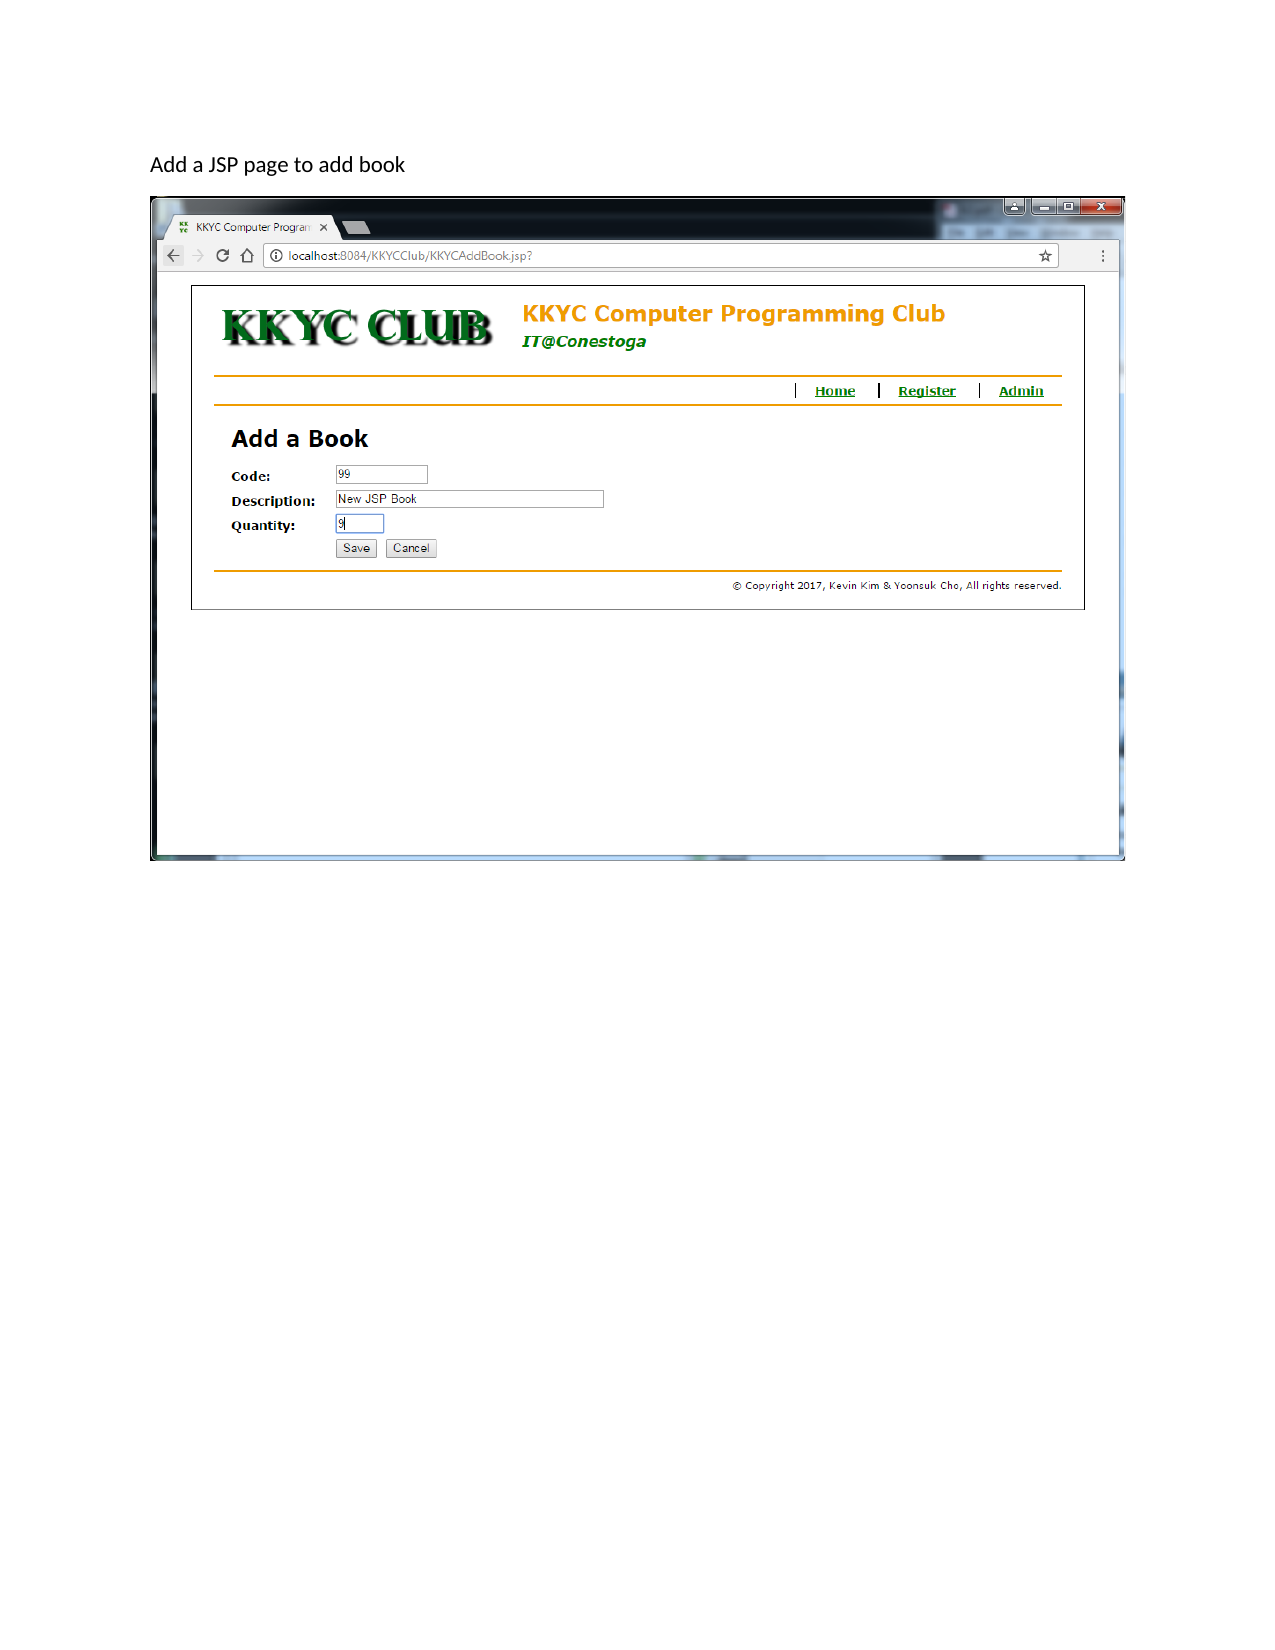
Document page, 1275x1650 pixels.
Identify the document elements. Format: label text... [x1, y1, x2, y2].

picture [150, 196, 1125, 861]
text Add a JSP page to add book [150, 150, 1125, 178]
